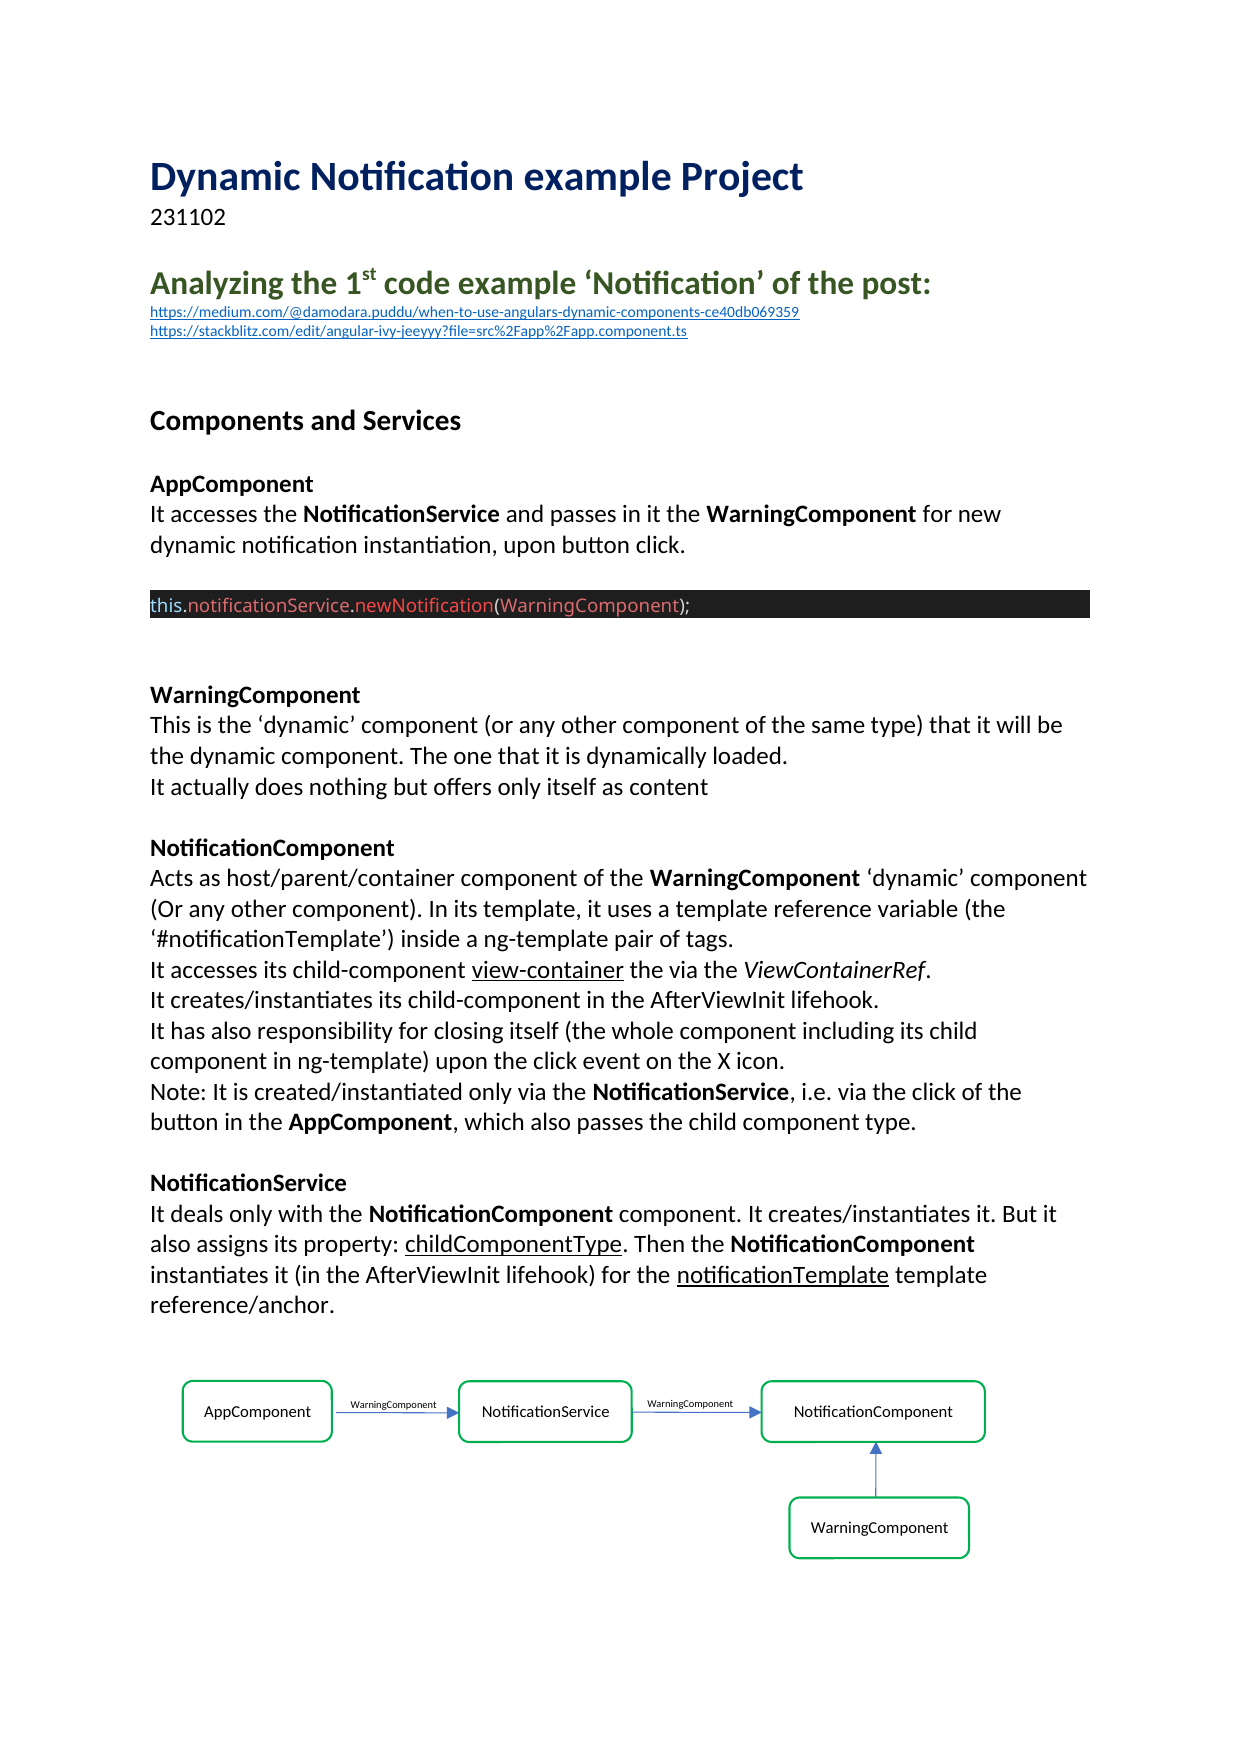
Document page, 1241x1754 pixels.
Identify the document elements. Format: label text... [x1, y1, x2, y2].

text 231102 [150, 201, 1090, 231]
text It accesses its child-component view-container the via the ViewContainerRef. [150, 954, 1090, 984]
text Components and Services [150, 402, 1090, 437]
text Analyzing the 1st code example ‘Notification’ of the post: [150, 262, 1090, 303]
text It accesses the NotificationService and passes in it the WarningComponent for new dynamic notification instantiation, upon button click. [150, 498, 1090, 559]
text It actually does nothing but offers only itself as content [150, 771, 1090, 801]
text NotificationService [150, 1167, 1090, 1198]
text Dynamic Notification example Project [150, 150, 1090, 201]
text AppComponent [150, 468, 1090, 498]
text It has also responsibility for closing itself (the whole component including its child component in ng-template) upon the click event on the X icon. [150, 1015, 1090, 1076]
text This is the ‘dynamic’ component (or any other component of the same type) that it will be the dynamic component. The one that it is dynamically loaded. [150, 710, 1090, 771]
text Acts as host/parent/container component of the WarningComponent ‘dynamic’ component (Or any other component). In its template, it uses a template reference variable (the ‘#notificationTemplate’) inside a ng-template pair of tags. [150, 862, 1090, 954]
text Note: It is created/instantiated only via the NotificationService, i.e. via the click of the button in the AppComponent, which also passes the child component type. [150, 1076, 1090, 1137]
text https://medium.com/@damodara.puddu/when-to-use-angulars-dynamic-components-ce40db069359 [150, 303, 1090, 322]
text WarningComponent [150, 679, 1090, 710]
text It deals only with the NotificationComponent component. It creates/instantiates it. But it also assigns its property: childComponentType. Then the NotificationComponent instantiates it (in the AfterViewInit lifehook) for the notificationTemplate template reference/anchor. [150, 1198, 1090, 1320]
text It creates/instantiates its child-component in the AfterViewInit lifehook. [150, 984, 1090, 1015]
text this.notificationService.newNotification(WarningComponent); [150, 590, 1090, 618]
text NotificationComponent [150, 832, 1090, 862]
text https://stackblitz.com/edit/angular-ivy-jeeyyy?file=src%2Fapp%2Fapp.component.ts [150, 322, 1090, 341]
